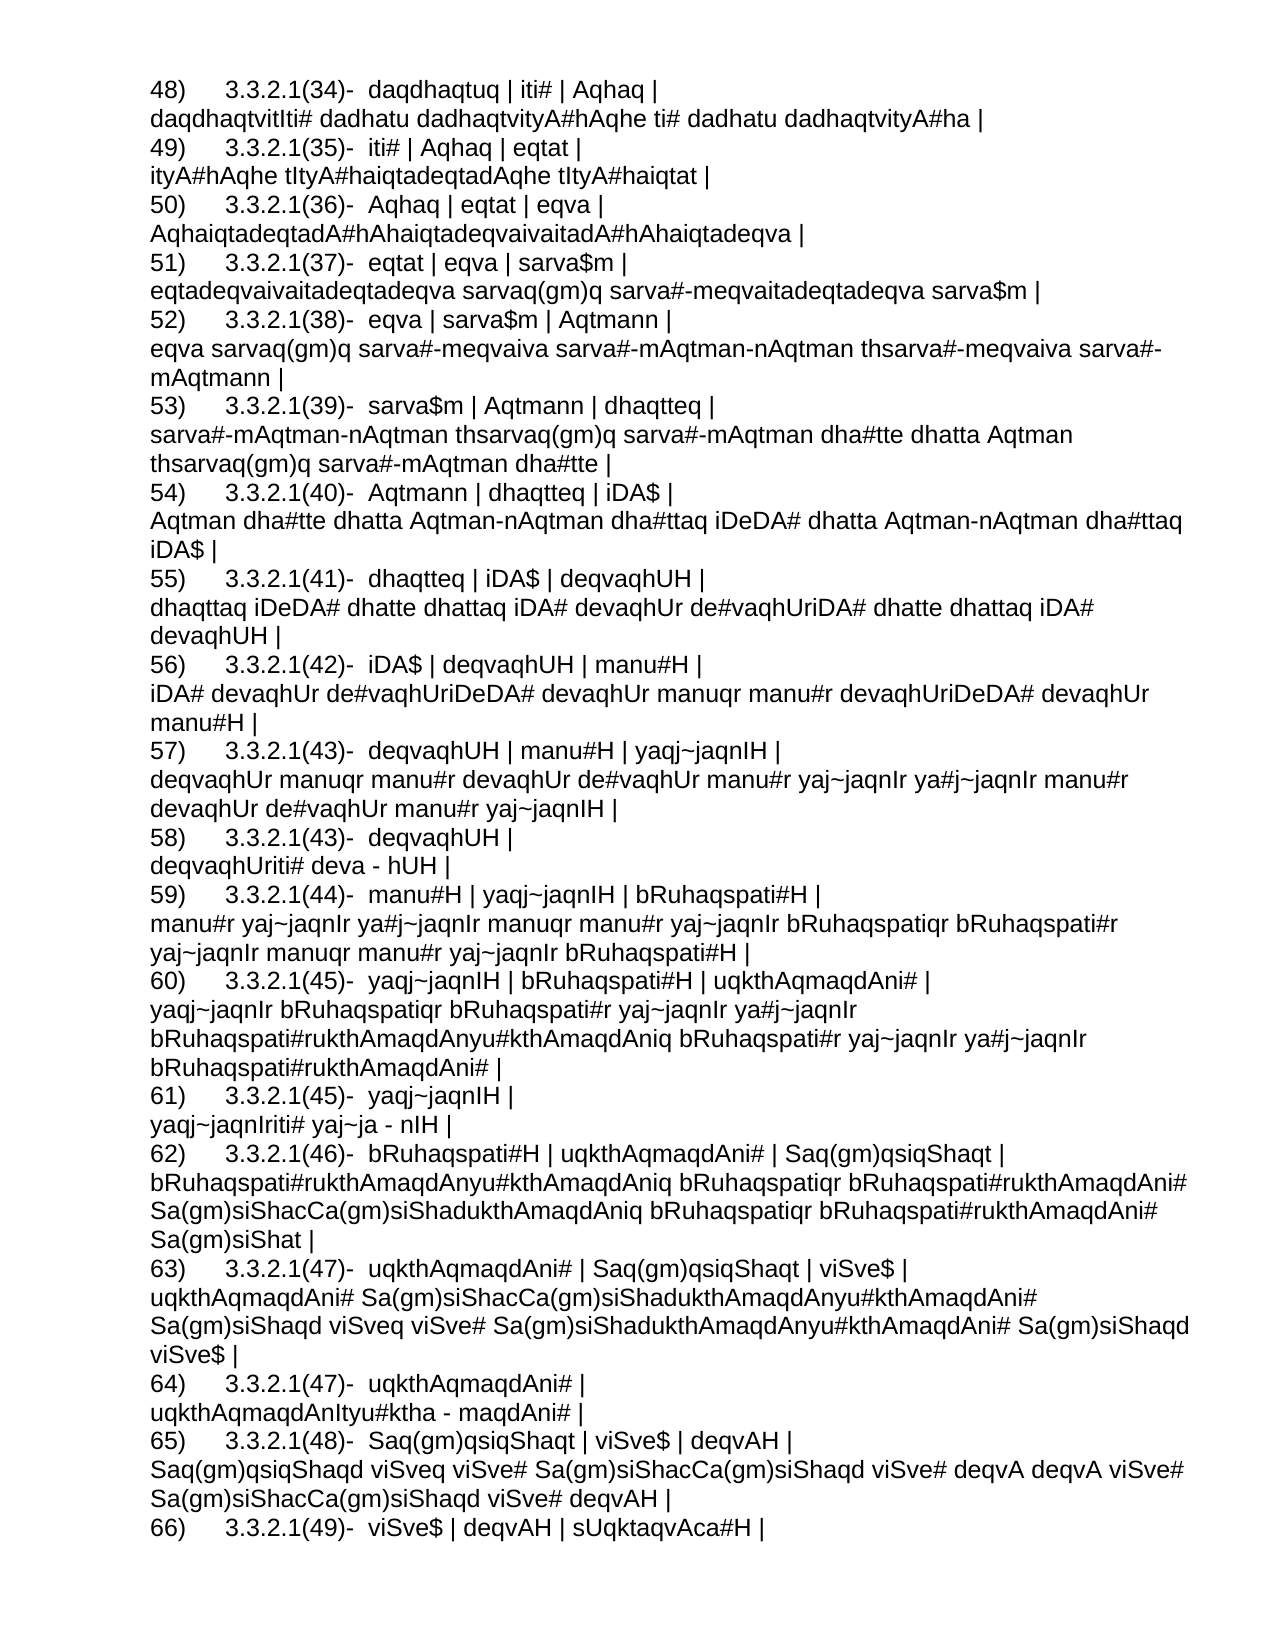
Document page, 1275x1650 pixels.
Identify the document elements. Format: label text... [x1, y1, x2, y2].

text 59) 3.3.2.1(44)- manu#H | yaqj~jaqnIH | bRuhaqspati#H | [150, 880, 1200, 909]
text 63) 3.3.2.1(47)- uqkthAqmaqdAni# | Saq(gm)qsiqShaqt | viSve$ | [150, 1254, 1200, 1282]
text eqtadeqvaivaitadeqtadeqva sarvaq(gm)q sarva#-meqvaitadeqtadeqva sarva$m | [150, 276, 1200, 305]
text 66) 3.3.2.1(49)- viSve$ | deqvAH | sUqktaqvAca#H | [150, 1512, 1200, 1541]
text eqva sarvaq(gm)q sarva#-meqvaiva sarva#-mAqtman-nAqtman thsarva#-meqvaiva sarva#-mAqtmann | [150, 334, 1200, 391]
text manu#r yaj~jaqnIr ya#j~jaqnIr manuqr manu#r yaj~jaqnIr bRuhaqspatiqr bRuhaqspati#r yaj~jaqnIr manuqr manu#r yaj~jaqnIr bRuhaqspati#H | [150, 909, 1200, 966]
text yaqj~jaqnIriti# yaj~ja - nIH | [150, 1110, 1200, 1139]
text 53) 3.3.2.1(39)- sarva$m | Aqtmann | dhaqtteq | [150, 391, 1200, 420]
text sarva#-mAqtman-nAqtman thsarvaq(gm)q sarva#-mAqtman dha#tte dhatta Aqtman thsarvaq(gm)q sarva#-mAqtman dha#tte | [150, 420, 1200, 477]
text 60) 3.3.2.1(45)- yaqj~jaqnIH | bRuhaqspati#H | uqkthAqmaqdAni# | [150, 966, 1200, 995]
text 48) 3.3.2.1(34)- daqdhaqtuq | iti# | Aqhaq | [150, 75, 1200, 104]
text 65) 3.3.2.1(48)- Saq(gm)qsiqShaqt | viSve$ | deqvAH | [150, 1426, 1200, 1455]
text uqkthAqmaqdAnItyu#ktha - maqdAni# | [150, 1397, 1200, 1426]
text bRuhaqspati#rukthAmaqdAnyu#kthAmaqdAniq bRuhaqspatiqr bRuhaqspati#rukthAmaqdAni# Sa(gm)siShacCa(gm)siShadukthAmaqdAniq bRuhaqspatiqr bRuhaqspati#rukthAmaqdAni# Sa(gm)siShat | [150, 1167, 1200, 1254]
text 58) 3.3.2.1(43)- deqvaqhUH | [150, 822, 1200, 851]
text 56) 3.3.2.1(42)- iDA$ | deqvaqhUH | manu#H | [150, 650, 1200, 679]
text 54) 3.3.2.1(40)- Aqtmann | dhaqtteq | iDA$ | [150, 477, 1200, 506]
text Saq(gm)qsiqShaqd viSveq viSve# Sa(gm)siShacCa(gm)siShaqd viSve# deqvA deqvA viSve# Sa(gm)siShacCa(gm)siShaqd viSve# deqvAH | [150, 1455, 1200, 1512]
text 64) 3.3.2.1(47)- uqkthAqmaqdAni# | [150, 1369, 1200, 1397]
text daqdhaqtvitIti# dadhatu dadhaqtvityA#hAqhe ti# dadhatu dadhaqtvityA#ha | [150, 104, 1200, 132]
text 52) 3.3.2.1(38)- eqva | sarva$m | Aqtmann | [150, 305, 1200, 334]
text deqvaqhUriti# deva - hUH | [150, 851, 1200, 880]
text 62) 3.3.2.1(46)- bRuhaqspati#H | uqkthAqmaqdAni# | Saq(gm)qsiqShaqt | [150, 1139, 1200, 1167]
text 55) 3.3.2.1(41)- dhaqtteq | iDA$ | deqvaqhUH | [150, 564, 1200, 592]
text iDA# devaqhUr de#vaqhUriDeDA# devaqhUr manuqr manu#r devaqhUriDeDA# devaqhUr manu#H | [150, 679, 1200, 736]
text AqhaiqtadeqtadA#hAhaiqtadeqvaivaitadA#hAhaiqtadeqva | [150, 219, 1200, 247]
text uqkthAqmaqdAni# Sa(gm)siShacCa(gm)siShadukthAmaqdAnyu#kthAmaqdAni# Sa(gm)siShaqd viSveq viSve# Sa(gm)siShadukthAmaqdAnyu#kthAmaqdAni# Sa(gm)siShaqd viSve$ | [150, 1282, 1200, 1369]
text 49) 3.3.2.1(35)- iti# | Aqhaq | eqtat | [150, 132, 1200, 161]
text ityA#hAqhe tItyA#haiqtadeqtadAqhe tItyA#haiqtat | [150, 161, 1200, 190]
text 61) 3.3.2.1(45)- yaqj~jaqnIH | [150, 1081, 1200, 1110]
text 50) 3.3.2.1(36)- Aqhaq | eqtat | eqva | [150, 190, 1200, 219]
text deqvaqhUr manuqr manu#r devaqhUr de#vaqhUr manu#r yaj~jaqnIr ya#j~jaqnIr manu#r devaqhUr de#vaqhUr manu#r yaj~jaqnIH | [150, 765, 1200, 822]
text Aqtman dha#tte dhatta Aqtman-nAqtman dha#ttaq iDeDA# dhatta Aqtman-nAqtman dha#ttaq iDA$ | [150, 506, 1200, 564]
text yaqj~jaqnIr bRuhaqspatiqr bRuhaqspati#r yaj~jaqnIr ya#j~jaqnIr bRuhaqspati#rukthAmaqdAnyu#kthAmaqdAniq bRuhaqspati#r yaj~jaqnIr ya#j~jaqnIr bRuhaqspati#rukthAmaqdAni# | [150, 995, 1200, 1081]
text dhaqttaq iDeDA# dhatte dhattaq iDA# devaqhUr de#vaqhUriDA# dhatte dhattaq iDA# devaqhUH | [150, 592, 1200, 650]
text 51) 3.3.2.1(37)- eqtat | eqva | sarva$m | [150, 247, 1200, 276]
text 57) 3.3.2.1(43)- deqvaqhUH | manu#H | yaqj~jaqnIH | [150, 736, 1200, 765]
